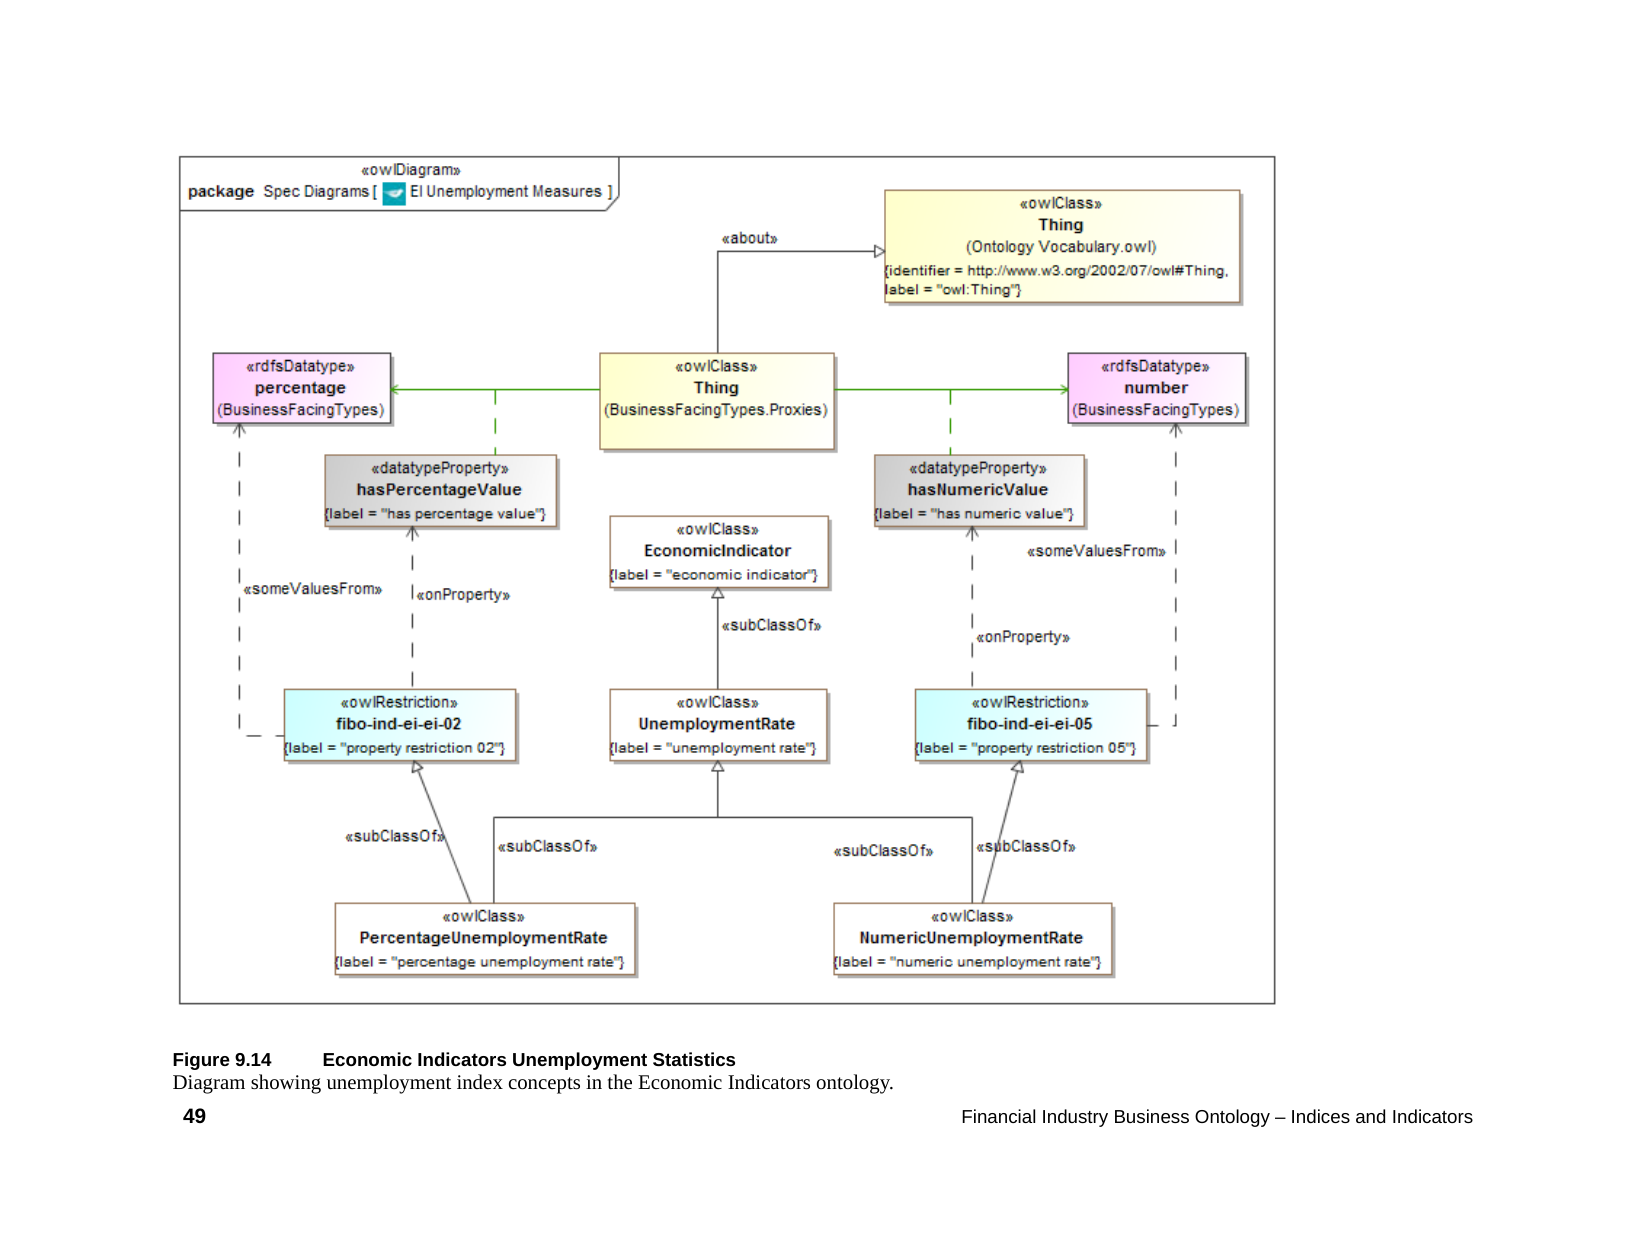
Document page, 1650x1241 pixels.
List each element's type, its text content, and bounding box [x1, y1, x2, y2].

text Figure 9.14 Economic Indicators Unemployment Statistics [172, 1049, 1537, 1070]
picture [172, 150, 1296, 1025]
text Diagram showing unemployment index concepts in the Economic Indicators ontology. [172, 1070, 1537, 1094]
